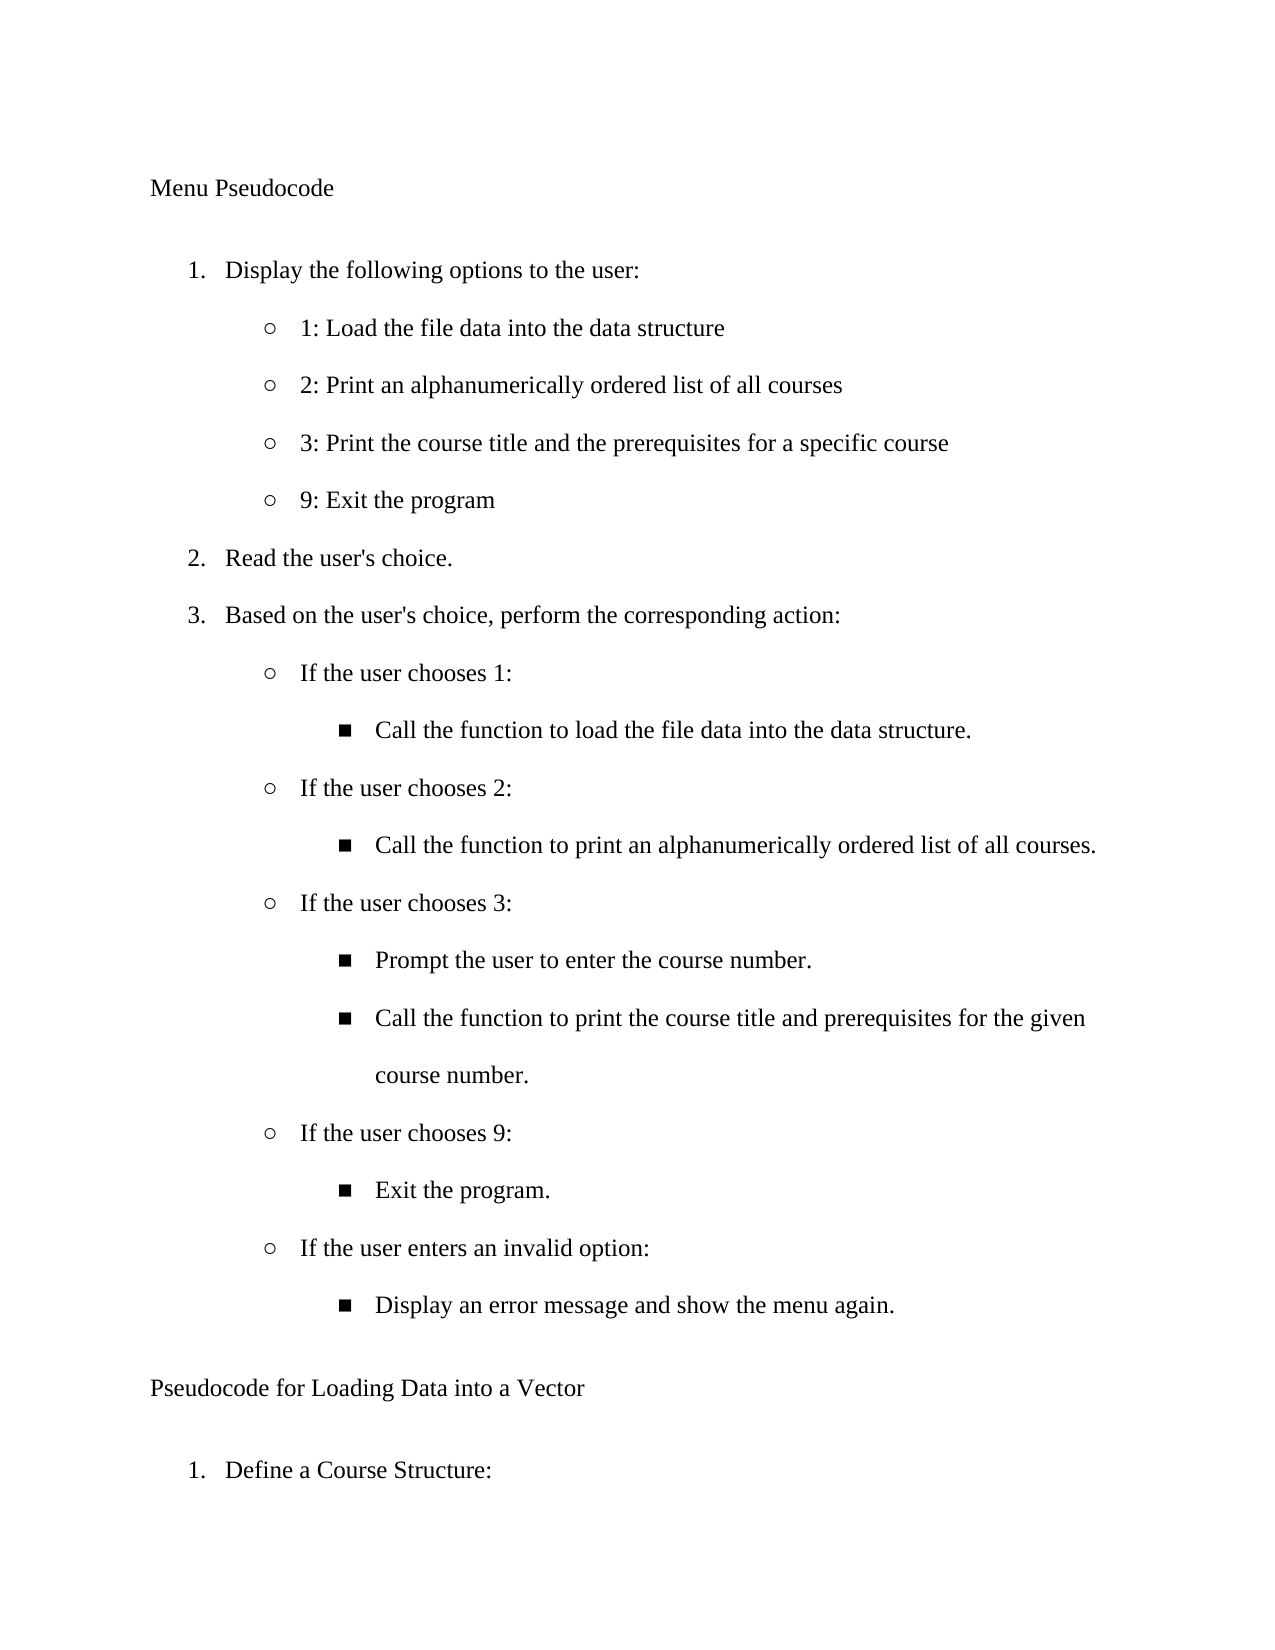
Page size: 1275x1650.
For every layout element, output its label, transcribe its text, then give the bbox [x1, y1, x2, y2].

list Define a Course Structure: [187, 1455, 1125, 1484]
list Read the user's choice. [187, 543, 1125, 572]
list 1: Load the file data into the data structure [262, 313, 1125, 342]
list If the user chooses 3: [262, 888, 1125, 917]
list 9: Exit the program [262, 485, 1125, 514]
list Prompt the user to enter the course number. [337, 945, 1125, 974]
subtitle Pseudocode for Loading Data into a Vector [150, 1373, 1125, 1402]
list Call the function to load the file data into the data structure. [337, 715, 1125, 744]
list If the user chooses 9: [262, 1118, 1125, 1147]
list Exit the program. [337, 1175, 1125, 1204]
list Call the function to print the course title and prerequisites for the given course number. [337, 1003, 1125, 1089]
list 2: Print an alphanumerically ordered list of all courses [262, 370, 1125, 399]
list If the user chooses 2: [262, 773, 1125, 802]
list Display an error message and show the menu again. [337, 1290, 1125, 1319]
list 3: Print the course title and the prerequisites for a specific course [262, 428, 1125, 457]
subtitle Menu Pseudocode [150, 173, 1125, 202]
list Based on the user's choice, perform the corresponding action: [187, 600, 1125, 629]
list If the user enters an invalid option: [262, 1233, 1125, 1262]
list Call the function to print an alphanumerically ordered list of all courses. [337, 830, 1125, 859]
list Display the following options to the user: [187, 255, 1125, 284]
list If the user chooses 1: [262, 658, 1125, 687]
